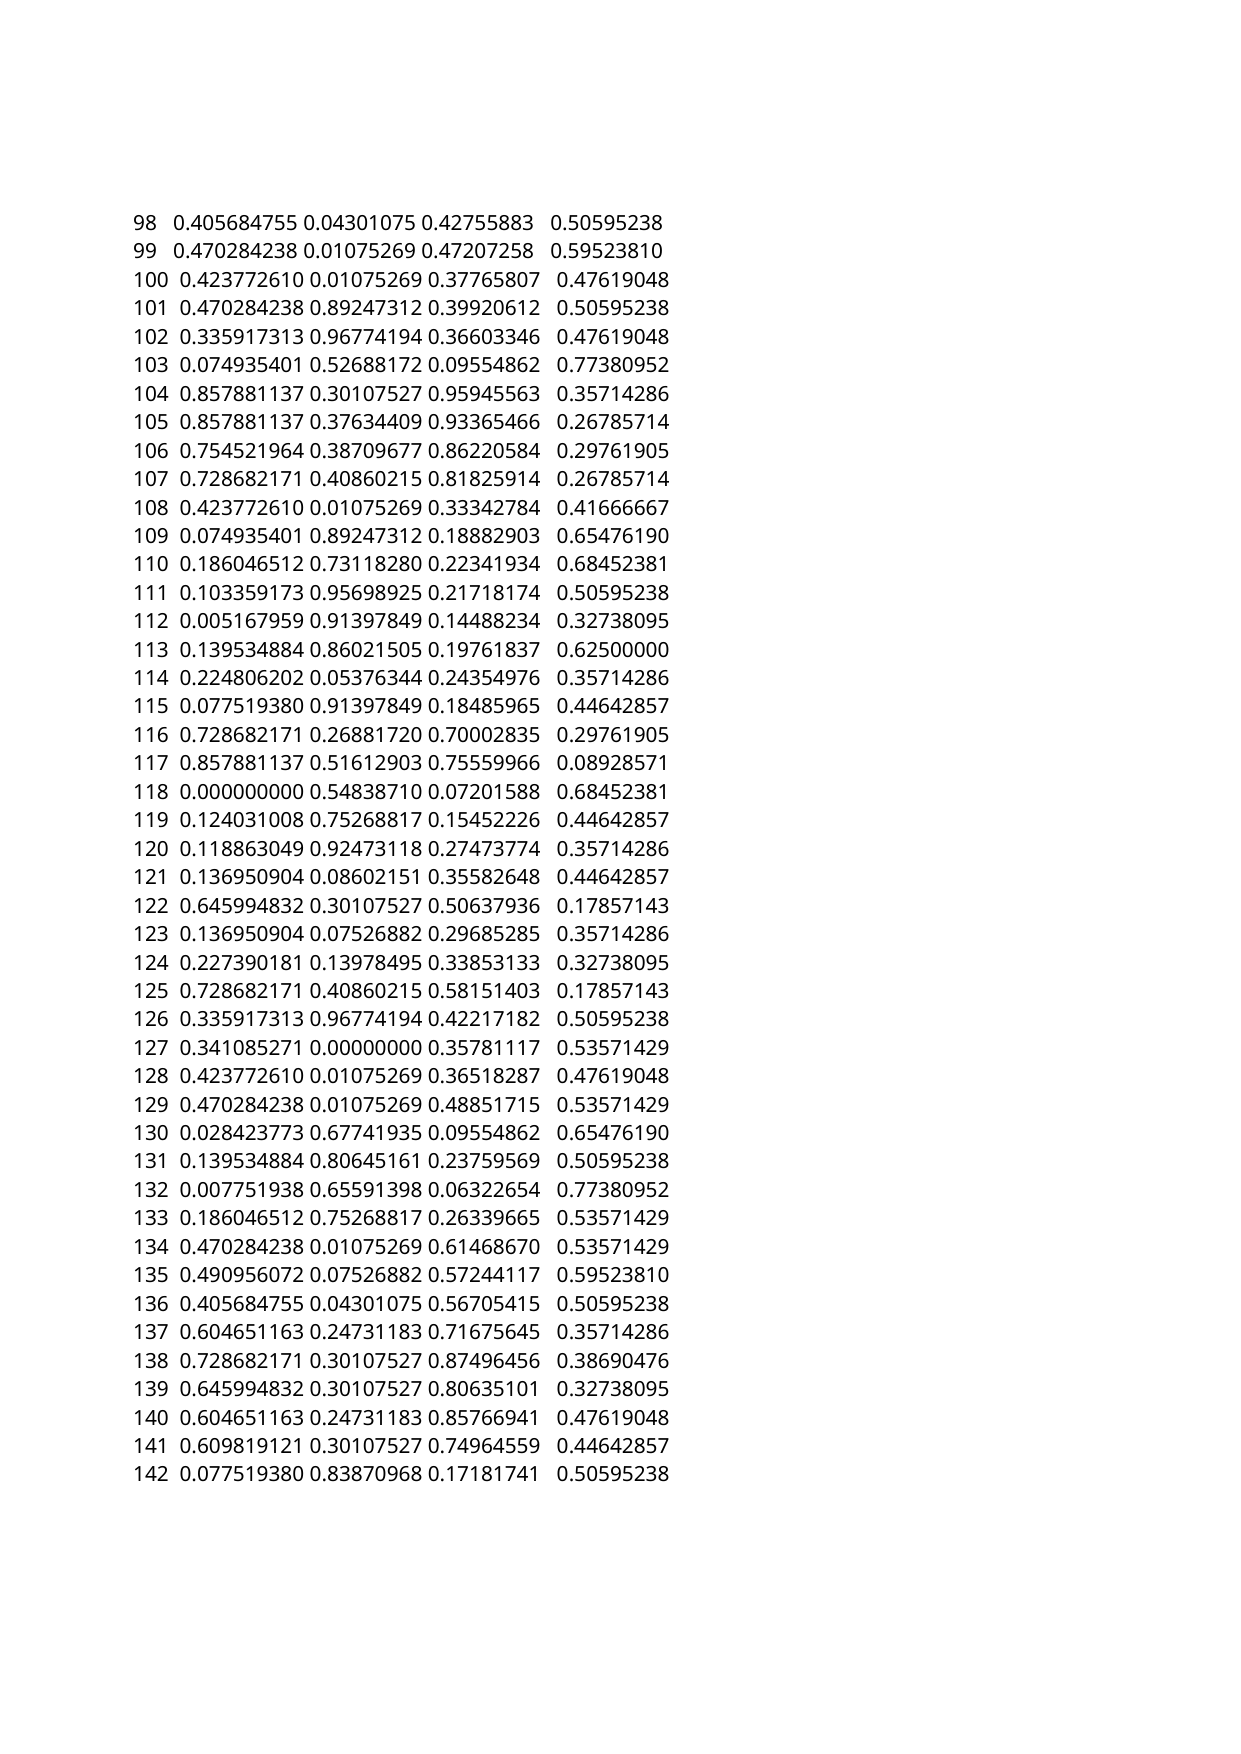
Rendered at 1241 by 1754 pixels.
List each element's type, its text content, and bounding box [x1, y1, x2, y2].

text 120 0.118863049 0.92473118 0.27473774 0.35714286 [133, 834, 1126, 862]
text 135 0.490956072 0.07526882 0.57244117 0.59523810 [133, 1260, 1126, 1289]
text 100 0.423772610 0.01075269 0.37765807 0.47619048 [133, 265, 1126, 293]
text 133 0.186046512 0.75268817 0.26339665 0.53571429 [133, 1203, 1126, 1232]
text 124 0.227390181 0.13978495 0.33853133 0.32738095 [133, 948, 1126, 976]
text 142 0.077519380 0.83870968 0.17181741 0.50595238 [133, 1459, 1126, 1488]
text 112 0.005167959 0.91397849 0.14488234 0.32738095 [133, 606, 1126, 635]
text 116 0.728682171 0.26881720 0.70002835 0.29761905 [133, 720, 1126, 748]
text 125 0.728682171 0.40860215 0.58151403 0.17857143 [133, 976, 1126, 1004]
text 136 0.405684755 0.04301075 0.56705415 0.50595238 [133, 1289, 1126, 1317]
text 105 0.857881137 0.37634409 0.93365466 0.26785714 [133, 407, 1126, 436]
text 106 0.754521964 0.38709677 0.86220584 0.29761905 [133, 436, 1126, 464]
text 139 0.645994832 0.30107527 0.80635101 0.32738095 [133, 1374, 1126, 1403]
text 119 0.124031008 0.75268817 0.15452226 0.44642857 [133, 805, 1126, 834]
text 134 0.470284238 0.01075269 0.61468670 0.53571429 [133, 1232, 1126, 1260]
text 122 0.645994832 0.30107527 0.50637936 0.17857143 [133, 891, 1126, 919]
text 102 0.335917313 0.96774194 0.36603346 0.47619048 [133, 322, 1126, 350]
text 110 0.186046512 0.73118280 0.22341934 0.68452381 [133, 549, 1126, 578]
text 127 0.341085271 0.00000000 0.35781117 0.53571429 [133, 1033, 1126, 1061]
text 114 0.224806202 0.05376344 0.24354976 0.35714286 [133, 663, 1126, 692]
text 115 0.077519380 0.91397849 0.18485965 0.44642857 [133, 692, 1126, 720]
text 137 0.604651163 0.24731183 0.71675645 0.35714286 [133, 1317, 1126, 1346]
text 104 0.857881137 0.30107527 0.95945563 0.35714286 [133, 379, 1126, 407]
text 109 0.074935401 0.89247312 0.18882903 0.65476190 [133, 521, 1126, 549]
text 128 0.423772610 0.01075269 0.36518287 0.47619048 [133, 1061, 1126, 1090]
text 138 0.728682171 0.30107527 0.87496456 0.38690476 [133, 1346, 1126, 1374]
text 141 0.609819121 0.30107527 0.74964559 0.44642857 [133, 1431, 1126, 1459]
text 123 0.136950904 0.07526882 0.29685285 0.35714286 [133, 919, 1126, 948]
text 126 0.335917313 0.96774194 0.42217182 0.50595238 [133, 1004, 1126, 1033]
text 140 0.604651163 0.24731183 0.85766941 0.47619048 [133, 1403, 1126, 1431]
text 129 0.470284238 0.01075269 0.48851715 0.53571429 [133, 1090, 1126, 1118]
text 131 0.139534884 0.80645161 0.23759569 0.50595238 [133, 1147, 1126, 1175]
text 118 0.000000000 0.54838710 0.07201588 0.68452381 [133, 777, 1126, 805]
text 107 0.728682171 0.40860215 0.81825914 0.26785714 [133, 464, 1126, 493]
text 99 0.470284238 0.01075269 0.47207258 0.59523810 [133, 237, 1126, 265]
text 101 0.470284238 0.89247312 0.39920612 0.50595238 [133, 293, 1126, 322]
text 132 0.007751938 0.65591398 0.06322654 0.77380952 [133, 1175, 1126, 1203]
text 117 0.857881137 0.51612903 0.75559966 0.08928571 [133, 748, 1126, 777]
text 111 0.103359173 0.95698925 0.21718174 0.50595238 [133, 578, 1126, 606]
text 108 0.423772610 0.01075269 0.33342784 0.41666667 [133, 493, 1126, 521]
text 121 0.136950904 0.08602151 0.35582648 0.44642857 [133, 862, 1126, 891]
text 113 0.139534884 0.86021505 0.19761837 0.62500000 [133, 635, 1126, 663]
text 98 0.405684755 0.04301075 0.42755883 0.50595238 [133, 208, 1126, 237]
text 130 0.028423773 0.67741935 0.09554862 0.65476190 [133, 1118, 1126, 1147]
text 103 0.074935401 0.52688172 0.09554862 0.77380952 [133, 350, 1126, 379]
